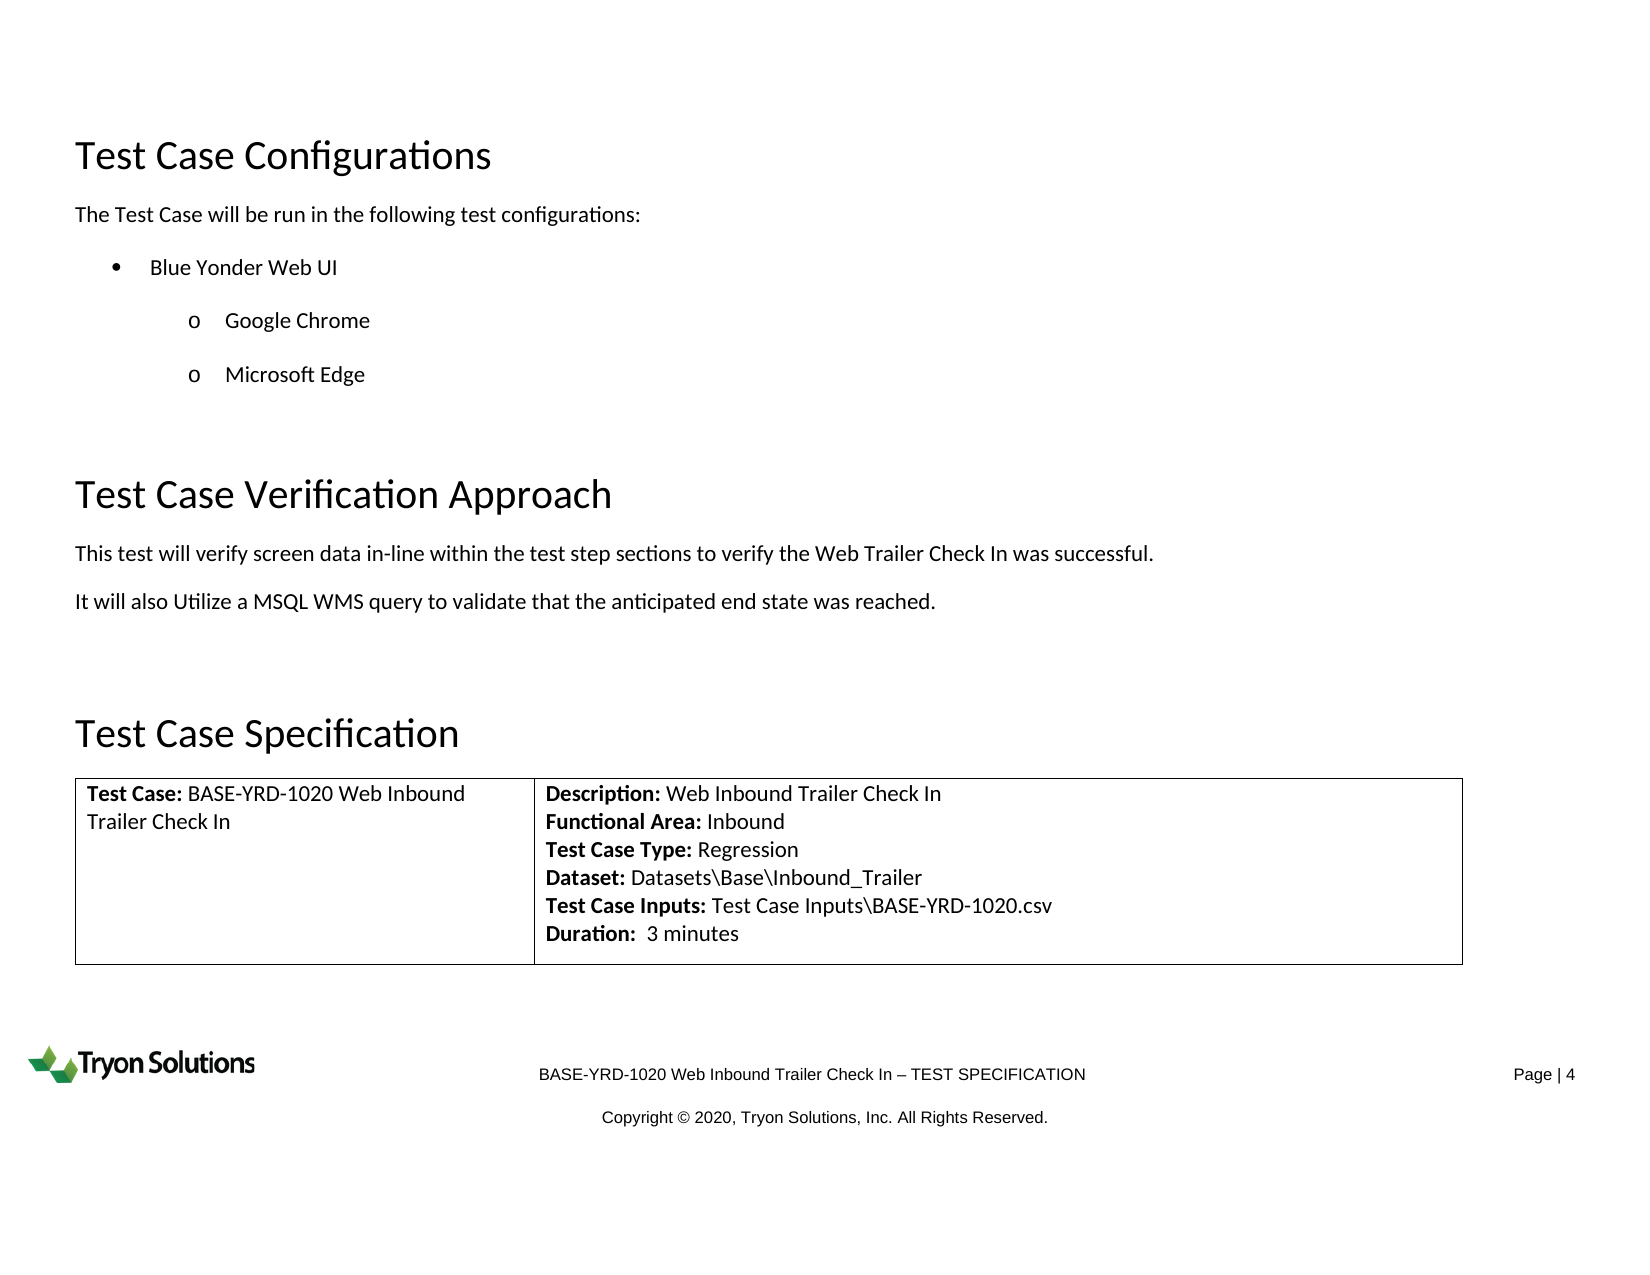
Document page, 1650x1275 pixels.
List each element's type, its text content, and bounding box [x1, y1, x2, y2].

list Blue Yonder Web UI [112, 253, 1575, 281]
table_header Description: Web Inbound Trailer Check In Functional Area: Inbound Test Case Type: Regression Dataset: Datasets\Base\Inbound_Trailer Test Case Inputs: Test Case Inputs\BASE-YRD-1020.csv Duration: 3 minutes [535, 779, 1462, 964]
table_header Test Case: BASE-YRD-1020 Web Inbound Trailer Check In [76, 779, 534, 964]
text The Test Case will be run in the following test configurations: [75, 200, 1575, 228]
text Test Case Verification Approach [75, 468, 1575, 518]
list Google Chrome [187, 306, 1575, 335]
picture [28, 1045, 255, 1083]
list Microsoft Edge [187, 360, 1575, 389]
text It will also Utilize a MSQL WMS query to validate that the anticipated end state was reached. [75, 587, 1575, 616]
text Test Case Specification [75, 707, 1575, 758]
text Test Case Configurations [75, 129, 1575, 180]
text This test will verify screen data in-line within the test step sections to verify the Web Trailer Check In was successful. [75, 539, 1575, 567]
